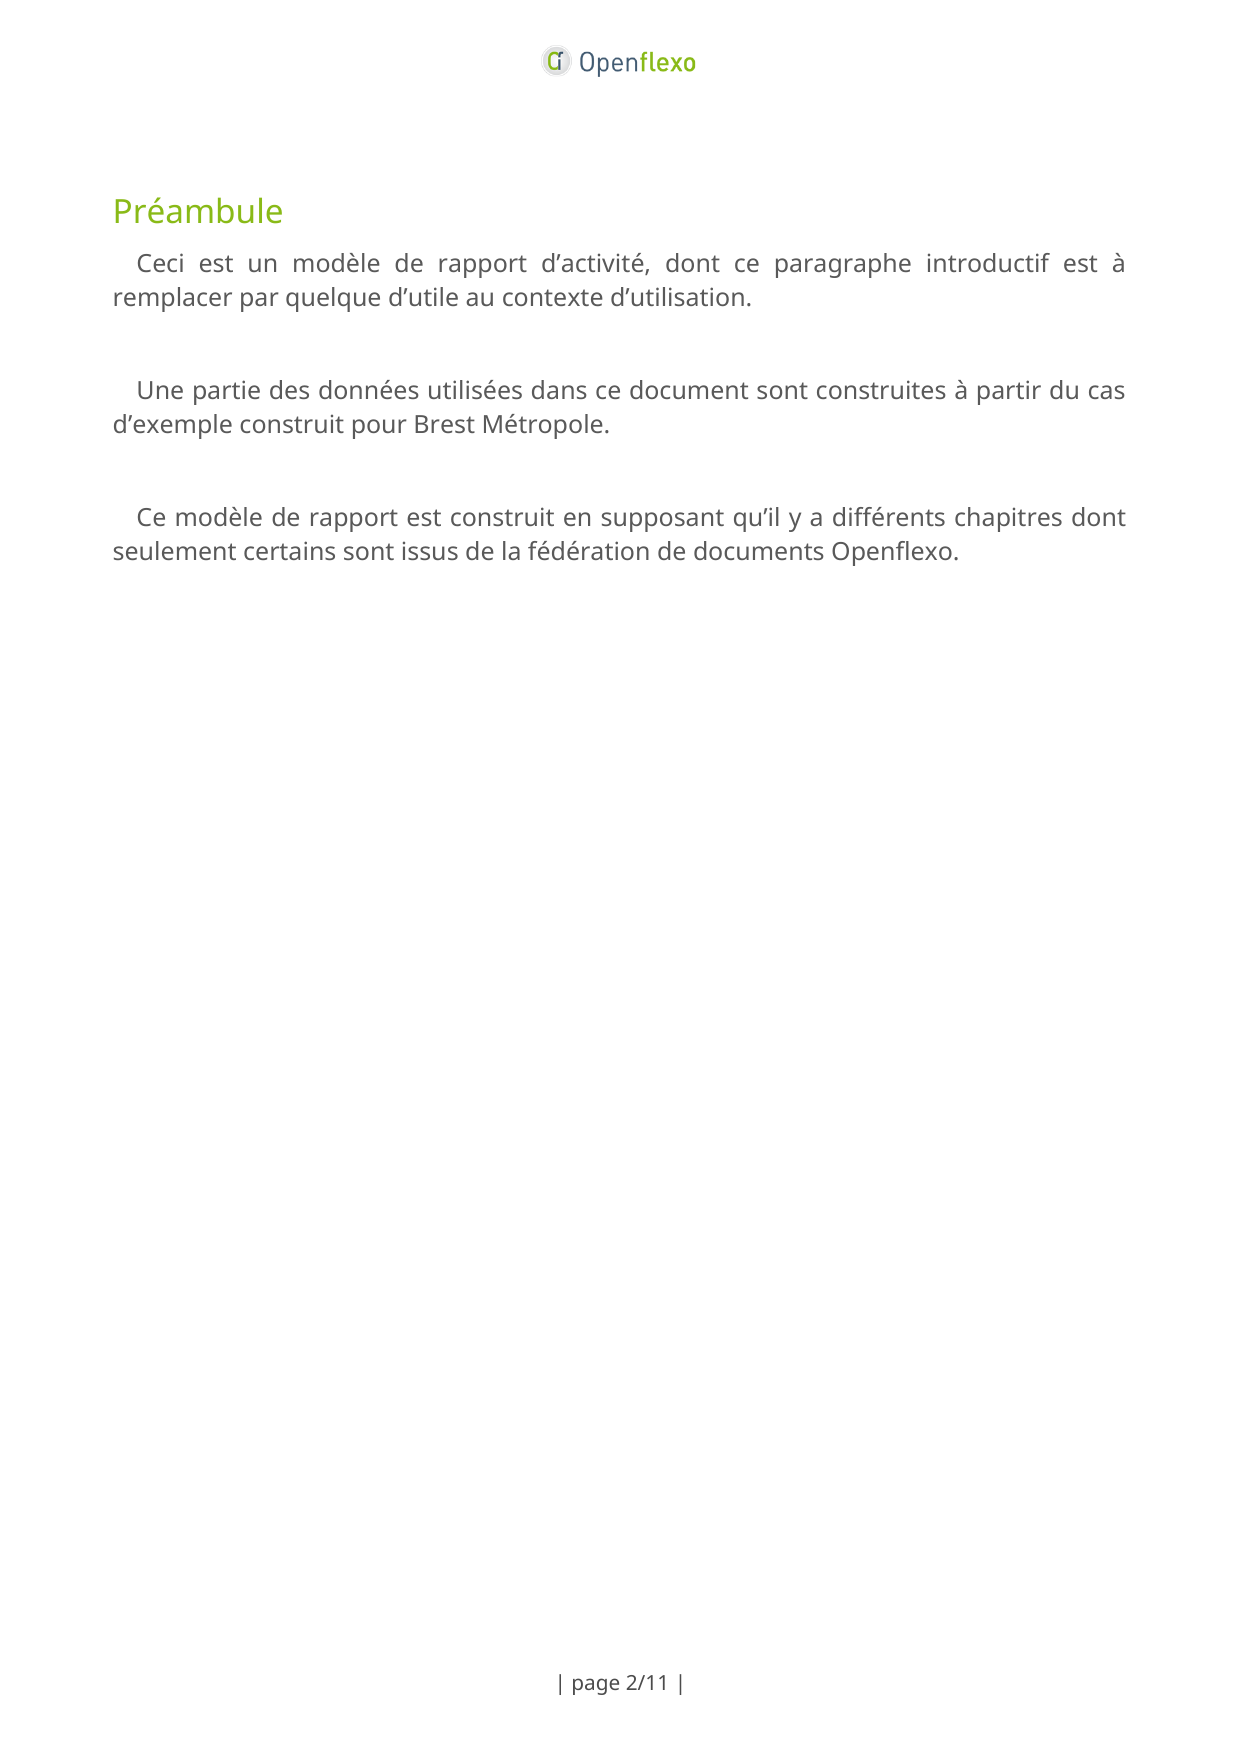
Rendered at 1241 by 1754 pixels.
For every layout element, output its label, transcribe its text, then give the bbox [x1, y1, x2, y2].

picture [540, 44, 701, 77]
text Une partie des données utilisées dans ce document sont construites à partir du cas d’exemple construit pour Brest Métropole. [112, 373, 1128, 441]
text Ceci est un modèle de rapport d’activité, dont ce paragraphe introductif est à remplacer par quelque d’utile au contexte d’utilisation. [112, 245, 1128, 313]
subtitle Préambule [112, 187, 1128, 233]
text Ce modèle de rapport est construit en supposant qu’il y a différents chapitres dont seulement certains sont issus de la fédération de documents Openflexo. [112, 500, 1128, 568]
